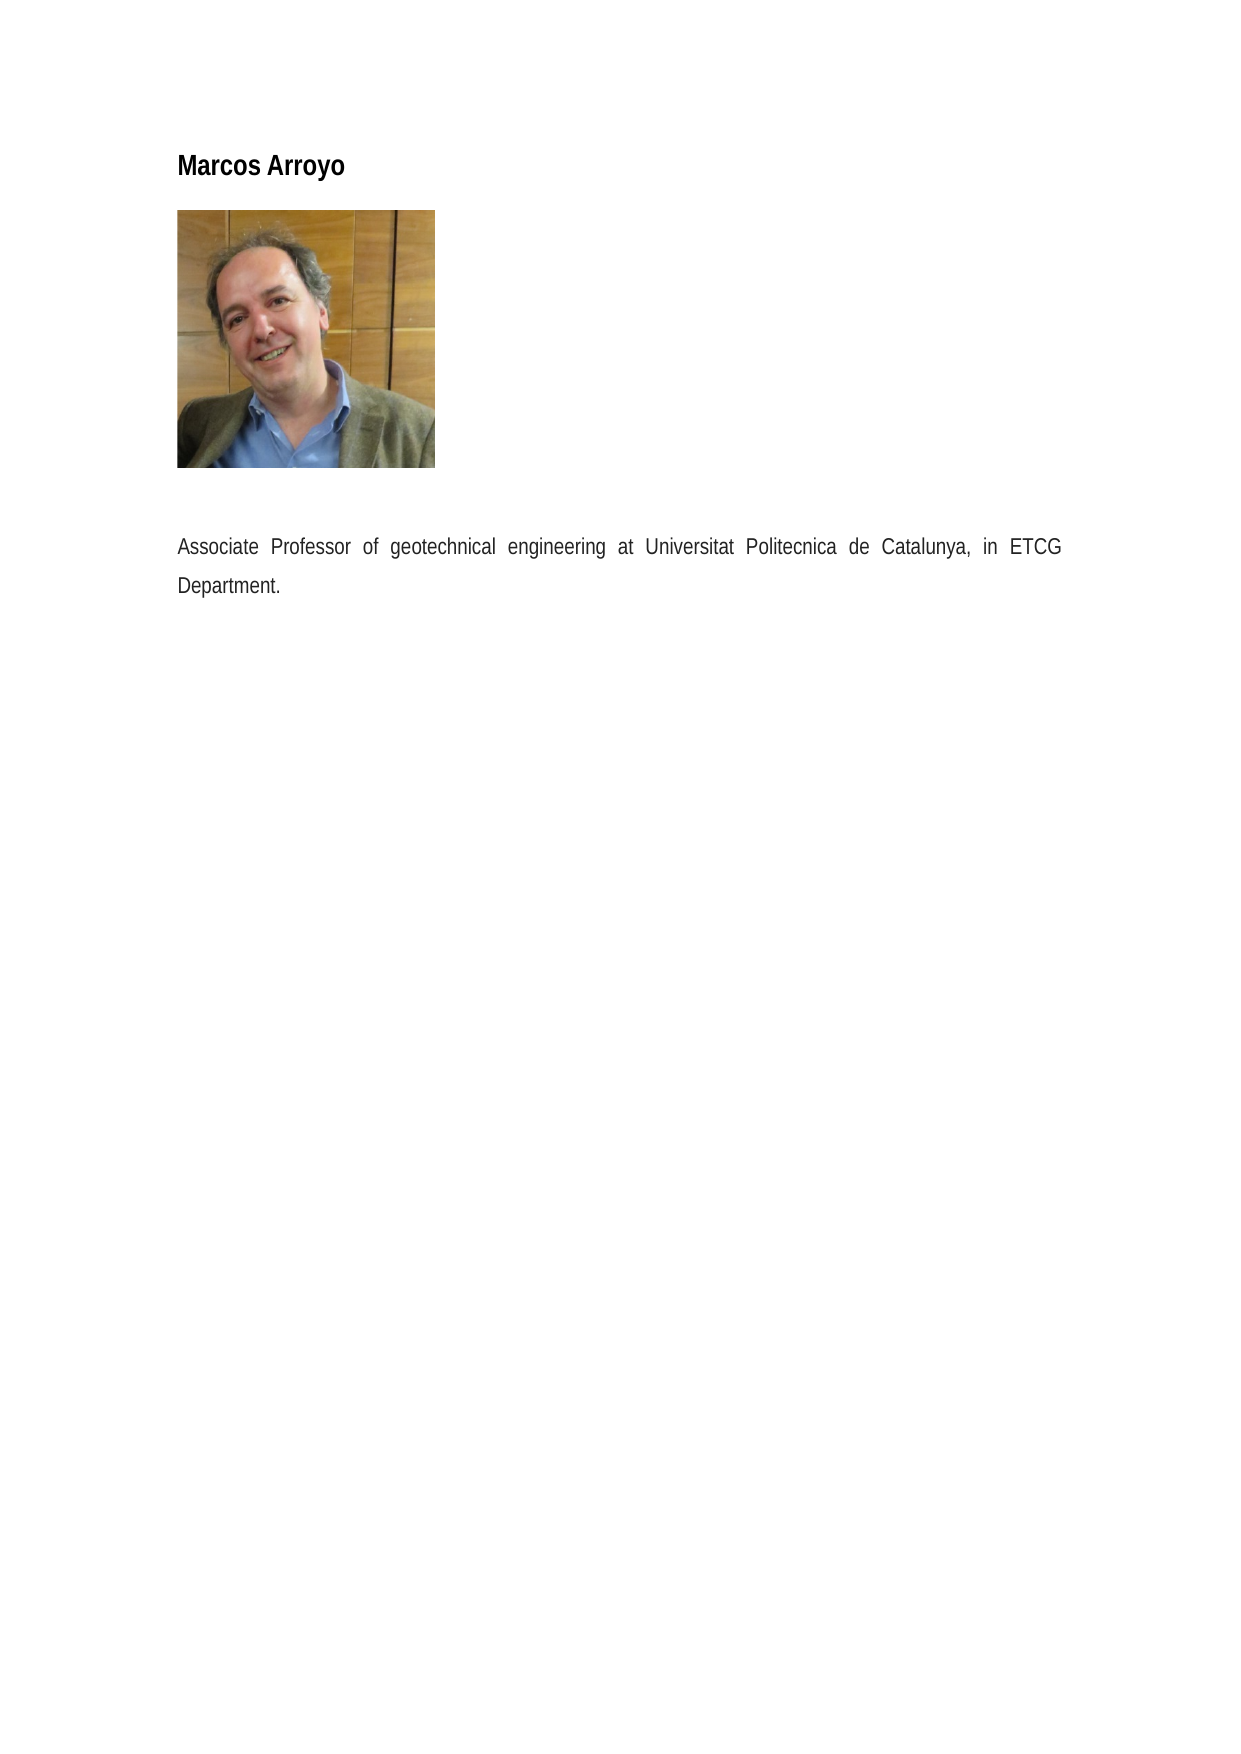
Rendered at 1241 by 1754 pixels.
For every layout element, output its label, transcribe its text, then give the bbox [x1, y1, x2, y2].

text Associate Professor of geotechnical engineering at Universitat Politecnica de Catalunya, in ETCG Department. [177, 559, 1063, 598]
text Marcos Arroyo [177, 148, 1063, 181]
picture [177, 210, 435, 468]
